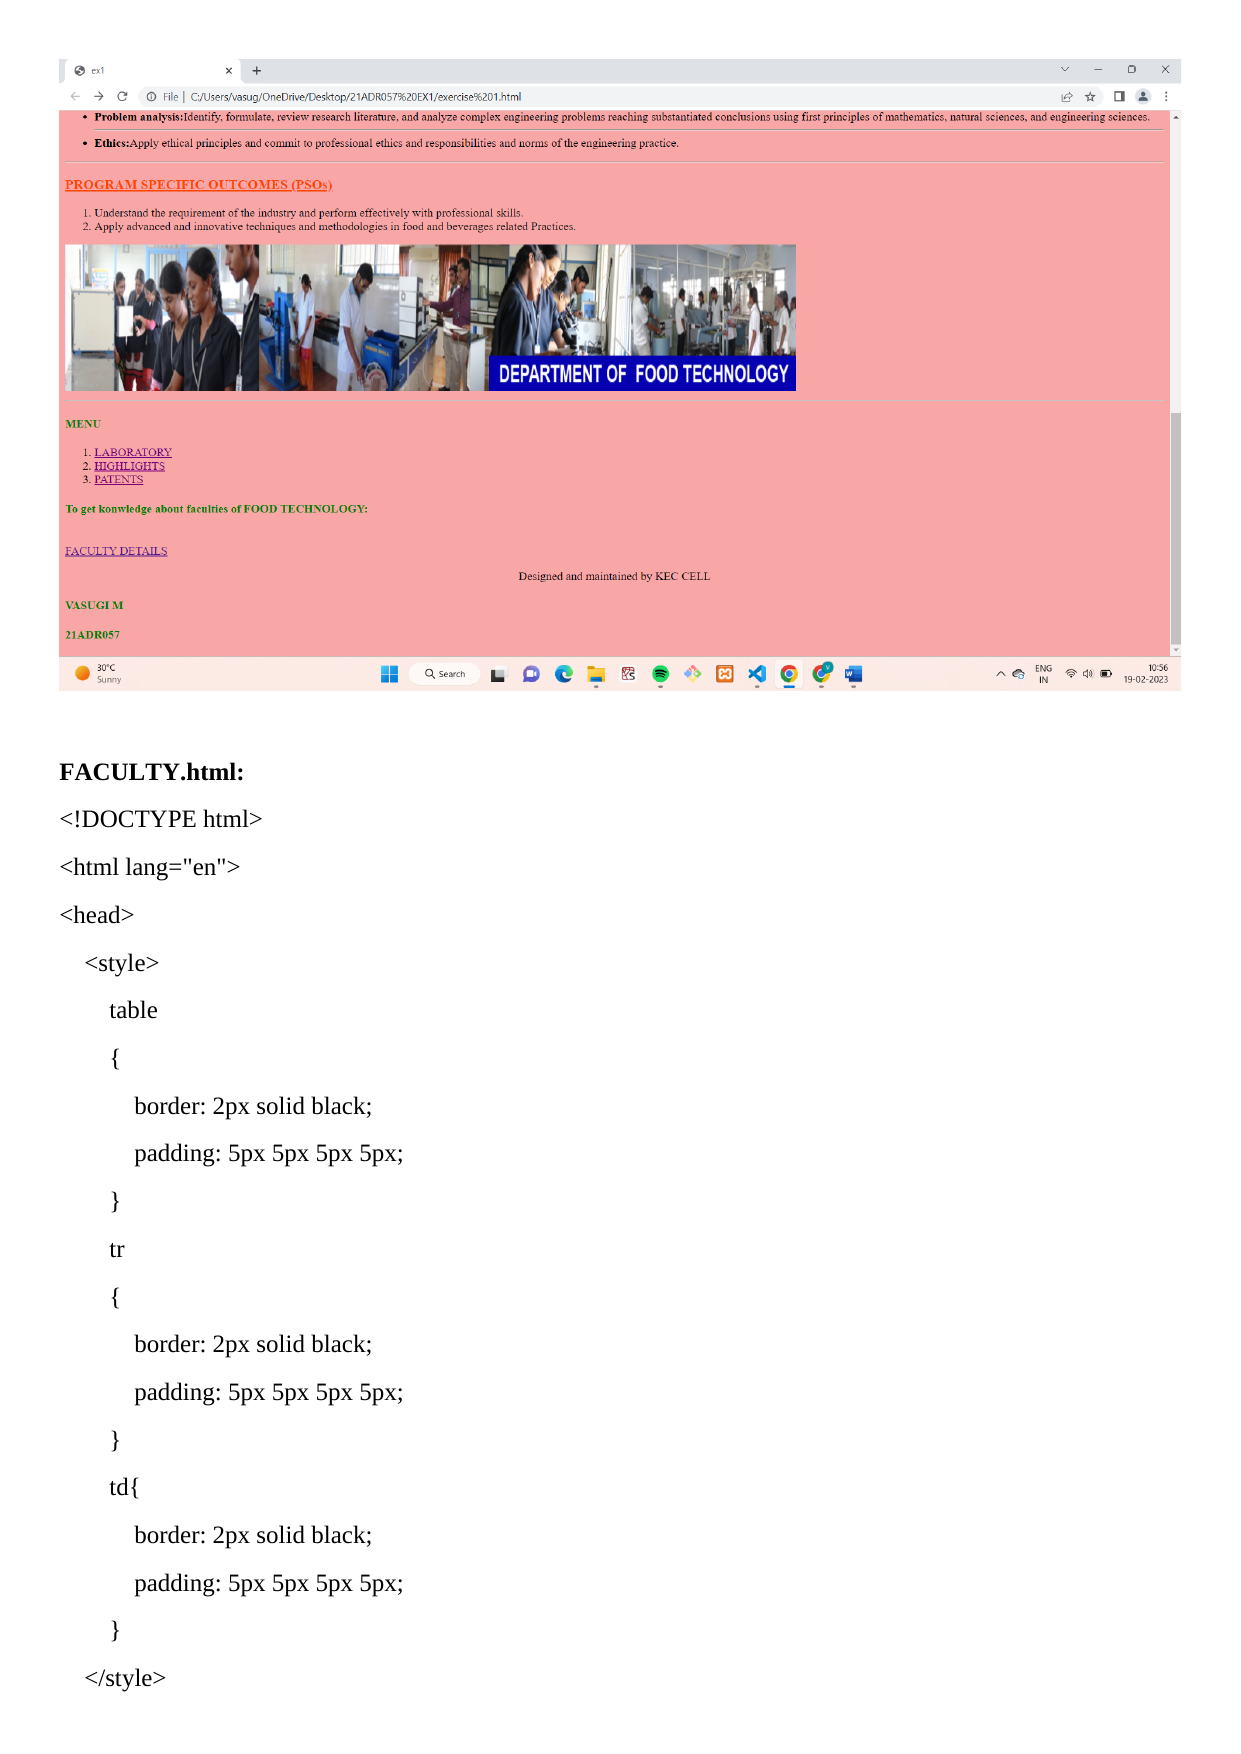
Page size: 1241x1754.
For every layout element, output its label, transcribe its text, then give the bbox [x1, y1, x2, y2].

text <!DOCTYPE html> [59, 804, 1181, 833]
text <head> [59, 900, 1181, 929]
text padding: 5px 5px 5px 5px; [59, 1138, 1181, 1167]
text border: 2px solid black; [59, 1520, 1181, 1549]
picture [59, 59, 1182, 691]
text } [59, 1616, 1181, 1644]
text tr [59, 1234, 1181, 1263]
text { [59, 1282, 1181, 1310]
text border: 2px solid black; [59, 1091, 1181, 1119]
text <style> [59, 948, 1181, 976]
text <html lang="en"> [59, 852, 1181, 881]
text border: 2px solid black; [59, 1329, 1181, 1358]
text td{ [59, 1472, 1181, 1501]
text } [59, 1186, 1181, 1215]
text } [59, 1425, 1181, 1453]
text table [59, 995, 1181, 1024]
text padding: 5px 5px 5px 5px; [59, 1568, 1181, 1597]
text { [59, 1043, 1181, 1072]
text FACULTY.html: [59, 757, 1181, 786]
text </style> [59, 1663, 1181, 1692]
text padding: 5px 5px 5px 5px; [59, 1377, 1181, 1406]
